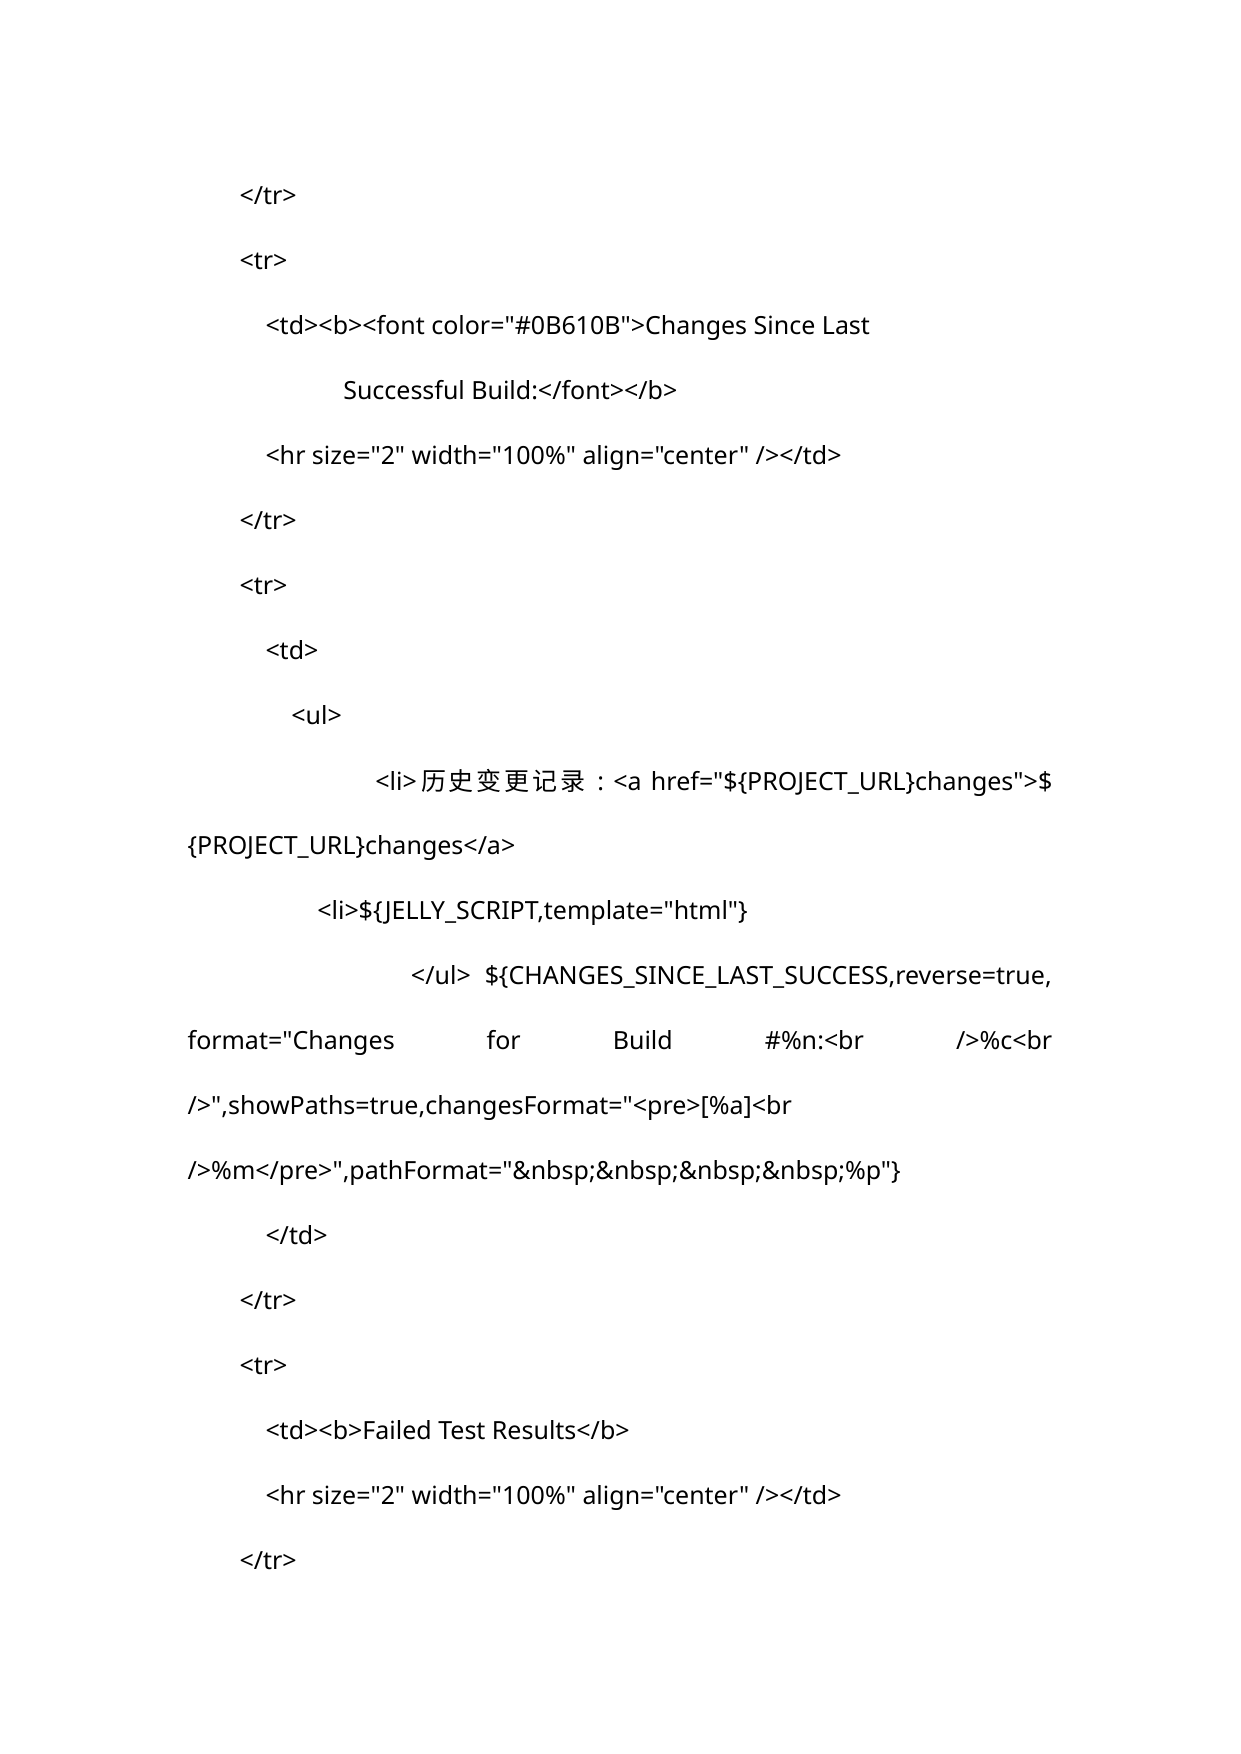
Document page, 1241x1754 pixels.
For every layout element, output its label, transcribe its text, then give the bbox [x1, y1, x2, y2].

text <td><b><font color="#0B610B">Changes Since Last [187, 292, 1053, 357]
text <td><b>Failed Test Results</b> [187, 1397, 1053, 1462]
text <li>历史变更记录 : <a href="${PROJECT_URL}changes">${PROJECT_URL}changes</a> [187, 747, 1053, 877]
text </ul> ${CHANGES_SINCE_LAST_SUCCESS,reverse=true, format="Changes for Build #%n:<br />%c<br />",showPaths=true,changesFormat="<pre>[%a]<br />%m</pre>",pathFormat="&nbsp;&nbsp;&nbsp;&nbsp;%p"} [187, 942, 1053, 1202]
text <li>${JELLY_SCRIPT,template="html"} [187, 877, 1053, 942]
text <tr> [187, 1332, 1053, 1397]
text Successful Build:</font></b> [187, 357, 1053, 422]
text <tr> [187, 552, 1053, 617]
text <hr size="2" width="100%" align="center" /></td> [187, 422, 1053, 487]
text </tr> [187, 487, 1053, 552]
text </tr> [187, 162, 1053, 227]
text <td> [187, 617, 1053, 682]
text </td> [187, 1202, 1053, 1267]
text <hr size="2" width="100%" align="center" /></td> [187, 1462, 1053, 1527]
text </tr> [187, 1267, 1053, 1332]
text <tr> [187, 227, 1053, 292]
text </tr> [187, 1527, 1053, 1592]
text <ul> [187, 682, 1053, 747]
